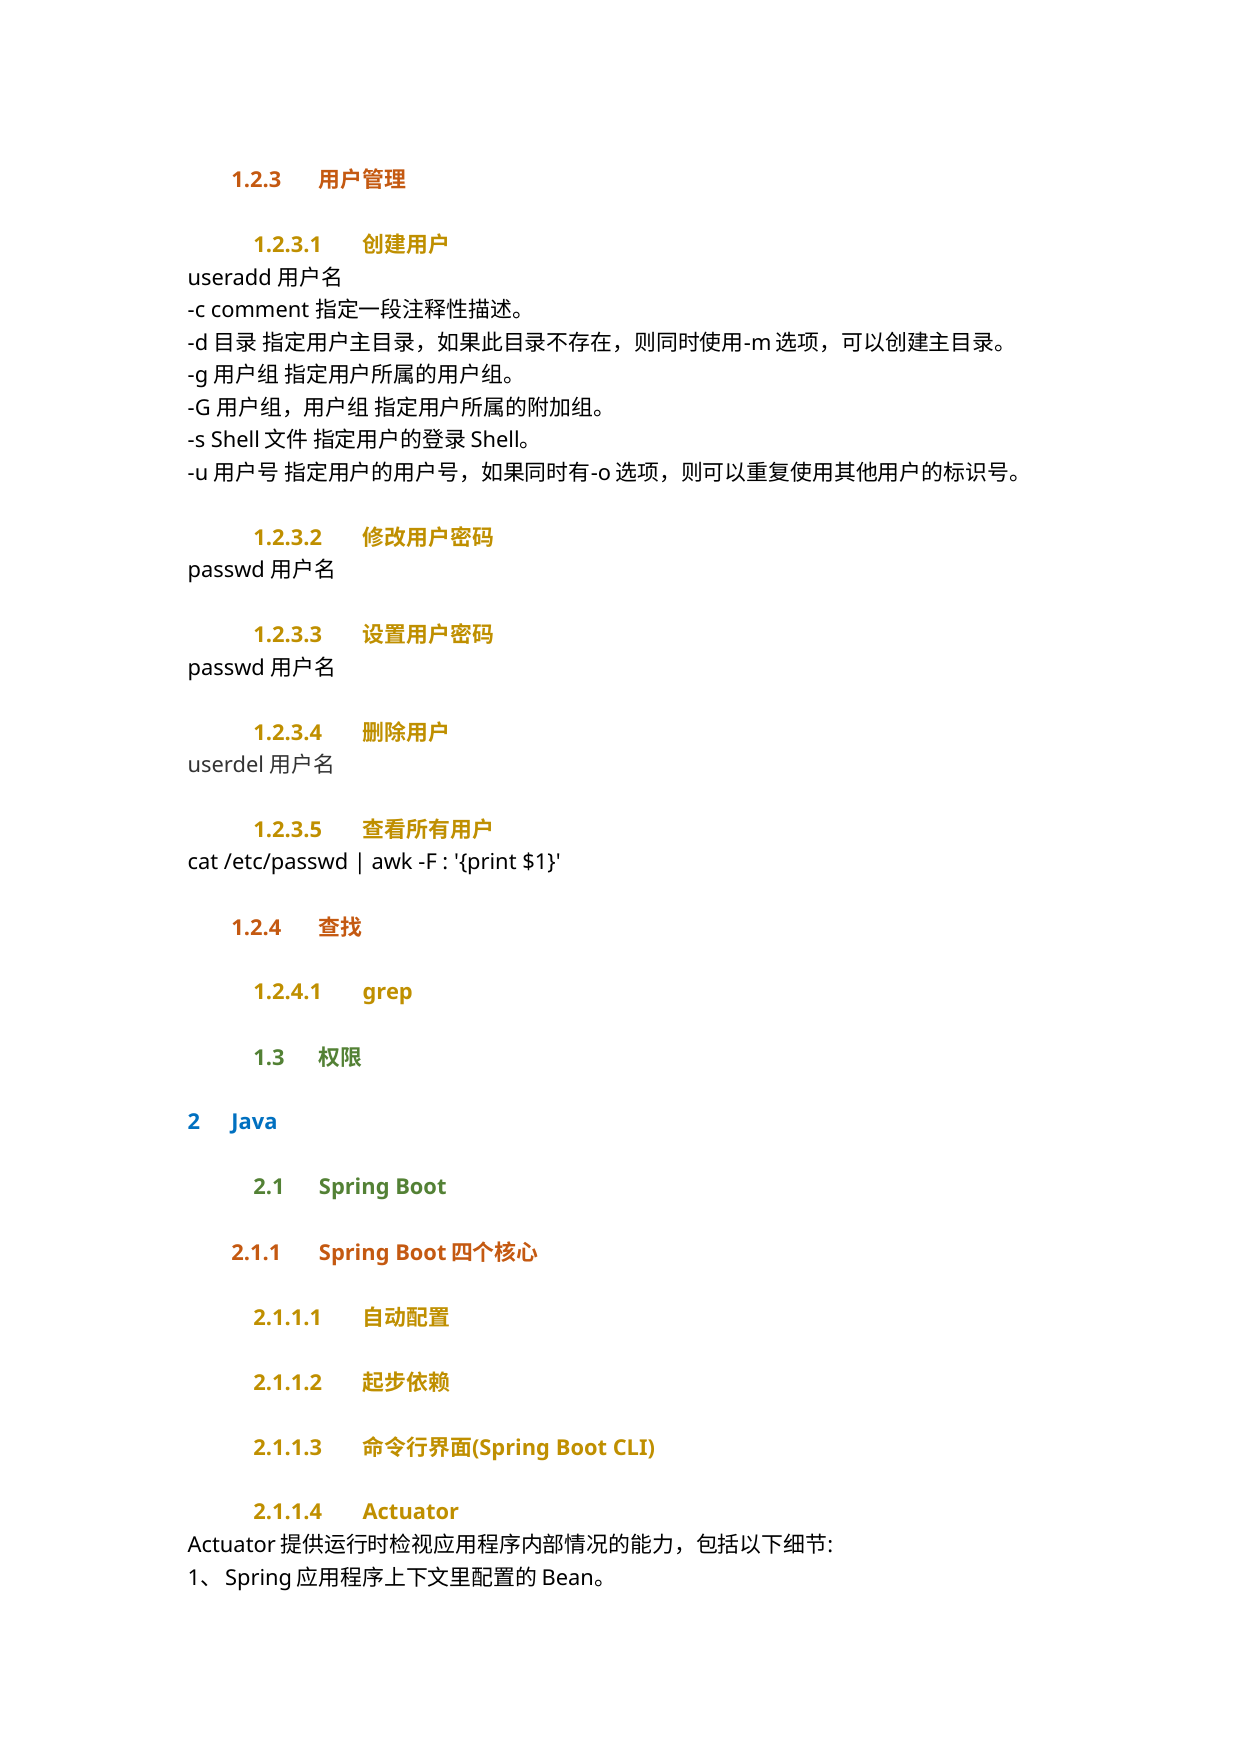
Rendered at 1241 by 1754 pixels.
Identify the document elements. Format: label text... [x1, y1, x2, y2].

text -u 用户号 指定用户的用户号，如果同时有-o选项，则可以重复使用其他用户的标识号。 [187, 454, 1053, 487]
subtitle 查找 [231, 909, 1053, 942]
text -g 用户组 指定用户所属的用户组。 [187, 357, 1053, 389]
list Spring应用程序上下文里配置的Bean。 [187, 1559, 1053, 1592]
text -d 目录 指定用户主目录，如果此目录不存在，则同时使用-m选项，可以创建主目录。 [187, 324, 1053, 357]
subtitle 设置用户密码 [253, 617, 1053, 649]
subtitle 删除用户 [253, 714, 1053, 747]
subtitle Actuator [253, 1494, 1053, 1527]
subtitle Spring Boot [209, 1169, 1053, 1202]
subtitle 权限 [209, 1039, 1053, 1072]
text cat /etc/passwd | awk -F : '{print $1}' [187, 844, 1053, 877]
text passwd 用户名 [187, 552, 1053, 584]
text -G 用户组，用户组 指定用户所属的附加组。 [187, 389, 1053, 422]
text -c comment 指定一段注释性描述。 [187, 292, 1053, 324]
subtitle 自动配置 [253, 1299, 1053, 1332]
subtitle 命令行界面(Spring Boot CLI) [253, 1429, 1053, 1462]
subtitle 查看所有用户 [253, 812, 1053, 844]
subtitle 起步依赖 [253, 1364, 1053, 1397]
text Actuator提供运行时检视应用程序内部情况的能力，包括以下细节: [187, 1527, 1053, 1559]
subtitle Spring Boot四个核心 [231, 1234, 1053, 1267]
subtitle 用户管理 [231, 162, 1053, 194]
subtitle 创建用户 [253, 227, 1053, 259]
subtitle 修改用户密码 [253, 519, 1053, 552]
text passwd 用户名 [187, 649, 1053, 682]
subtitle Java [187, 1104, 1053, 1137]
text -s Shell文件 指定用户的登录Shell。 [187, 422, 1053, 454]
text userdel 用户名 [187, 747, 1053, 779]
text useradd 用户名 [187, 259, 1053, 292]
subtitle grep [253, 974, 1053, 1007]
